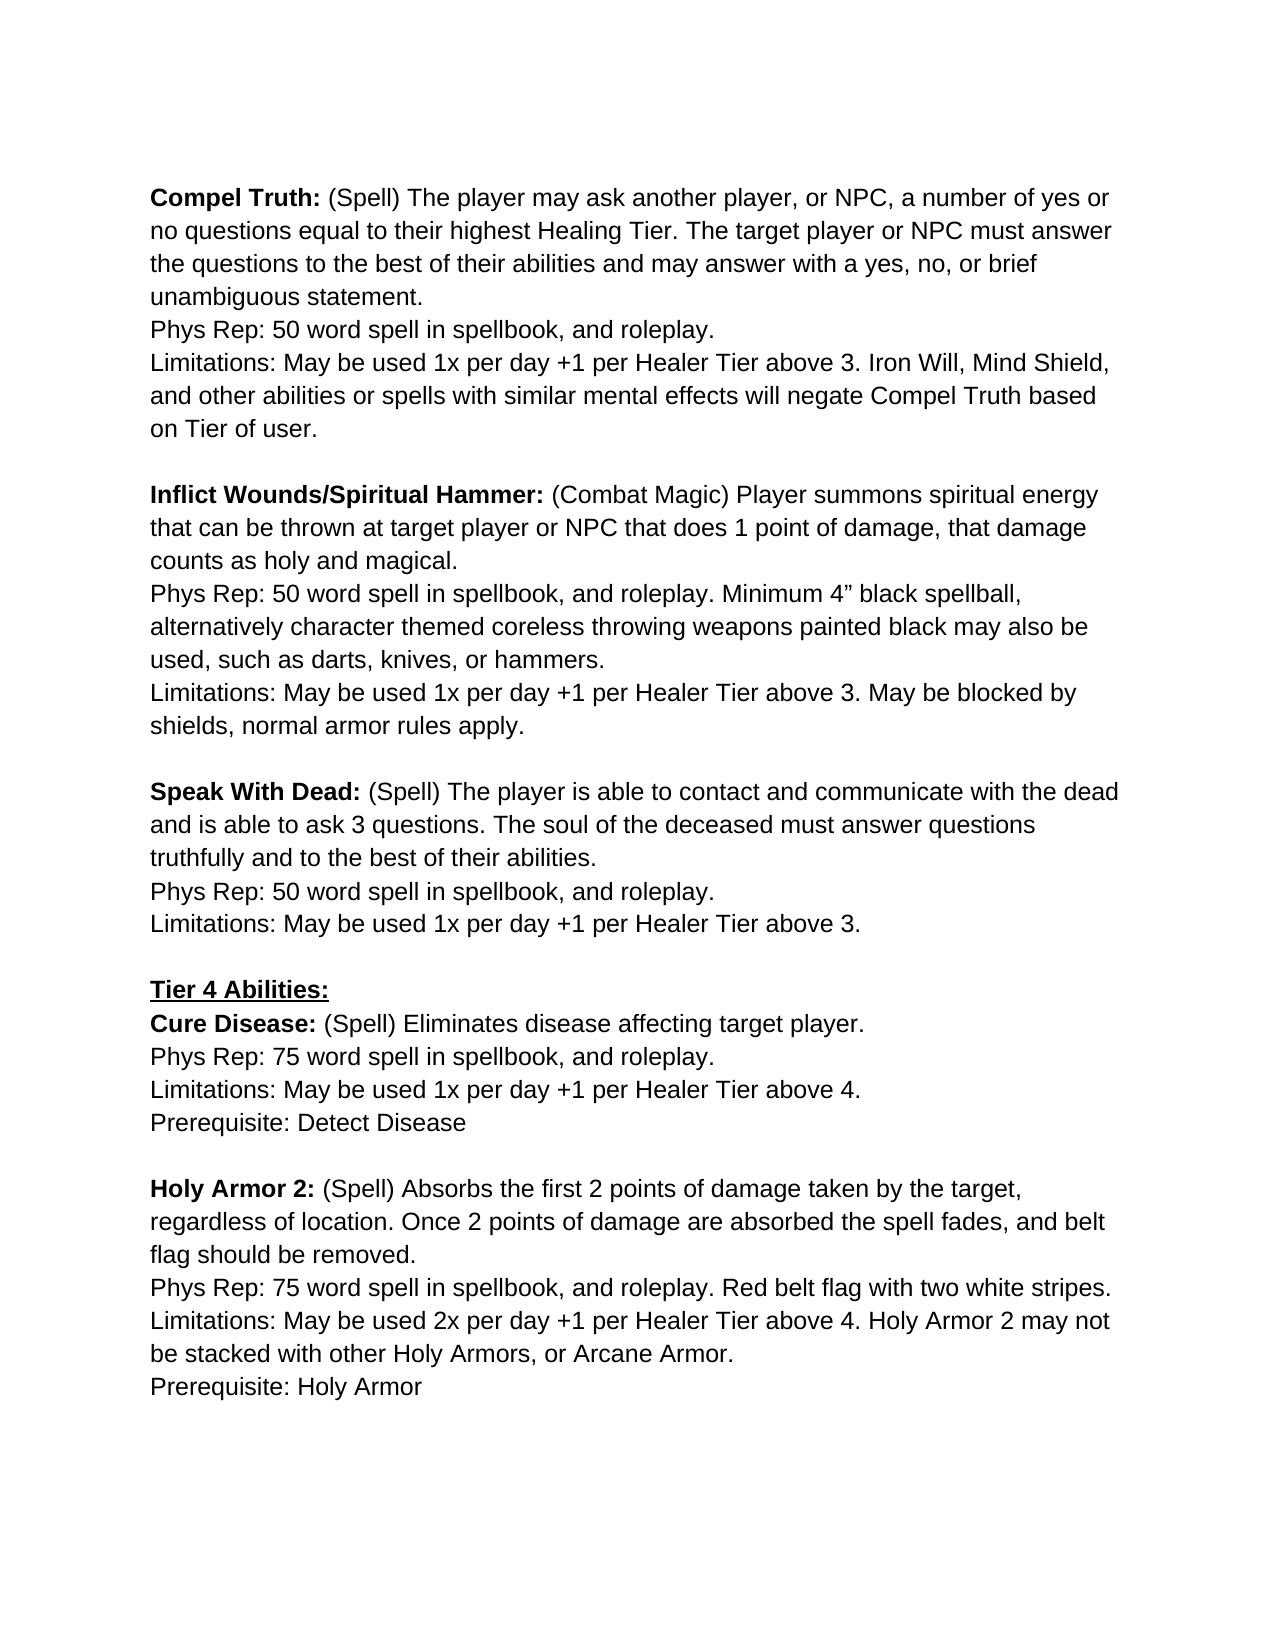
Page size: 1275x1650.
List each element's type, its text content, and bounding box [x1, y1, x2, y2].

text Holy Armor 2: (Spell) Absorbs the first 2 points of damage taken by the target, regardless of location. Once 2 points of damage are absorbed the spell fades, and belt flag should be removed. [150, 1174, 1125, 1268]
text Inflict Wounds/Spiritual Hammer: (Combat Magic) Player summons spiritual energy that can be thrown at target player or NPC that does 1 point of damage, that damage counts as holy and magical. [150, 480, 1125, 575]
text Speak With Dead: (Spell) The player is able to contact and communicate with the dead and is able to ask 3 questions. The soul of the deceased must answer questions truthfully and to the best of their abilities. [150, 777, 1125, 872]
text Phys Rep: 75 word spell in spellbook, and roleplay. Red belt flag with two white stripes. [150, 1273, 1125, 1301]
text Phys Rep: 50 word spell in spellbook, and roleplay. [150, 315, 1125, 344]
text Phys Rep: 50 word spell in spellbook, and roleplay. [150, 876, 1125, 905]
text Limitations: May be used 1x per day +1 per Healer Tier above 3. [150, 909, 1125, 938]
text Phys Rep: 50 word spell in spellbook, and roleplay. Minimum 4” black spellball, alternatively character themed coreless throwing weapons painted black may also be used, such as darts, knives, or hammers. [150, 579, 1125, 674]
text Phys Rep: 75 word spell in spellbook, and roleplay. [150, 1042, 1125, 1070]
text Compel Truth: (Spell) The player may ask another player, or NPC, a number of yes or no questions equal to their highest Healing Tier. The target player or NPC must answer the questions to the best of their abilities and may answer with a yes, no, or brief unambiguous statement. [150, 183, 1125, 311]
text Prerequisite: Holy Armor [150, 1372, 1125, 1401]
text Limitations: May be used 2x per day +1 per Healer Tier above 4. Holy Armor 2 may not be stacked with other Holy Armors, or Arcane Armor. [150, 1306, 1125, 1367]
text Limitations: May be used 1x per day +1 per Healer Tier above 4. [150, 1074, 1125, 1103]
text Tier 4 Abilities: [150, 976, 1125, 1004]
text Cure Disease: (Spell) Eliminates disease affecting target player. [150, 1008, 1125, 1037]
text Limitations: May be used 1x per day +1 per Healer Tier above 3. May be blocked by shields, normal armor rules apply. [150, 678, 1125, 740]
text Limitations: May be used 1x per day +1 per Healer Tier above 3. Iron Will, Mind Shield, and other abilities or spells with similar mental effects will negate Compel Truth based on Tier of user. [150, 348, 1125, 443]
text Prerequisite: Detect Disease [150, 1108, 1125, 1136]
